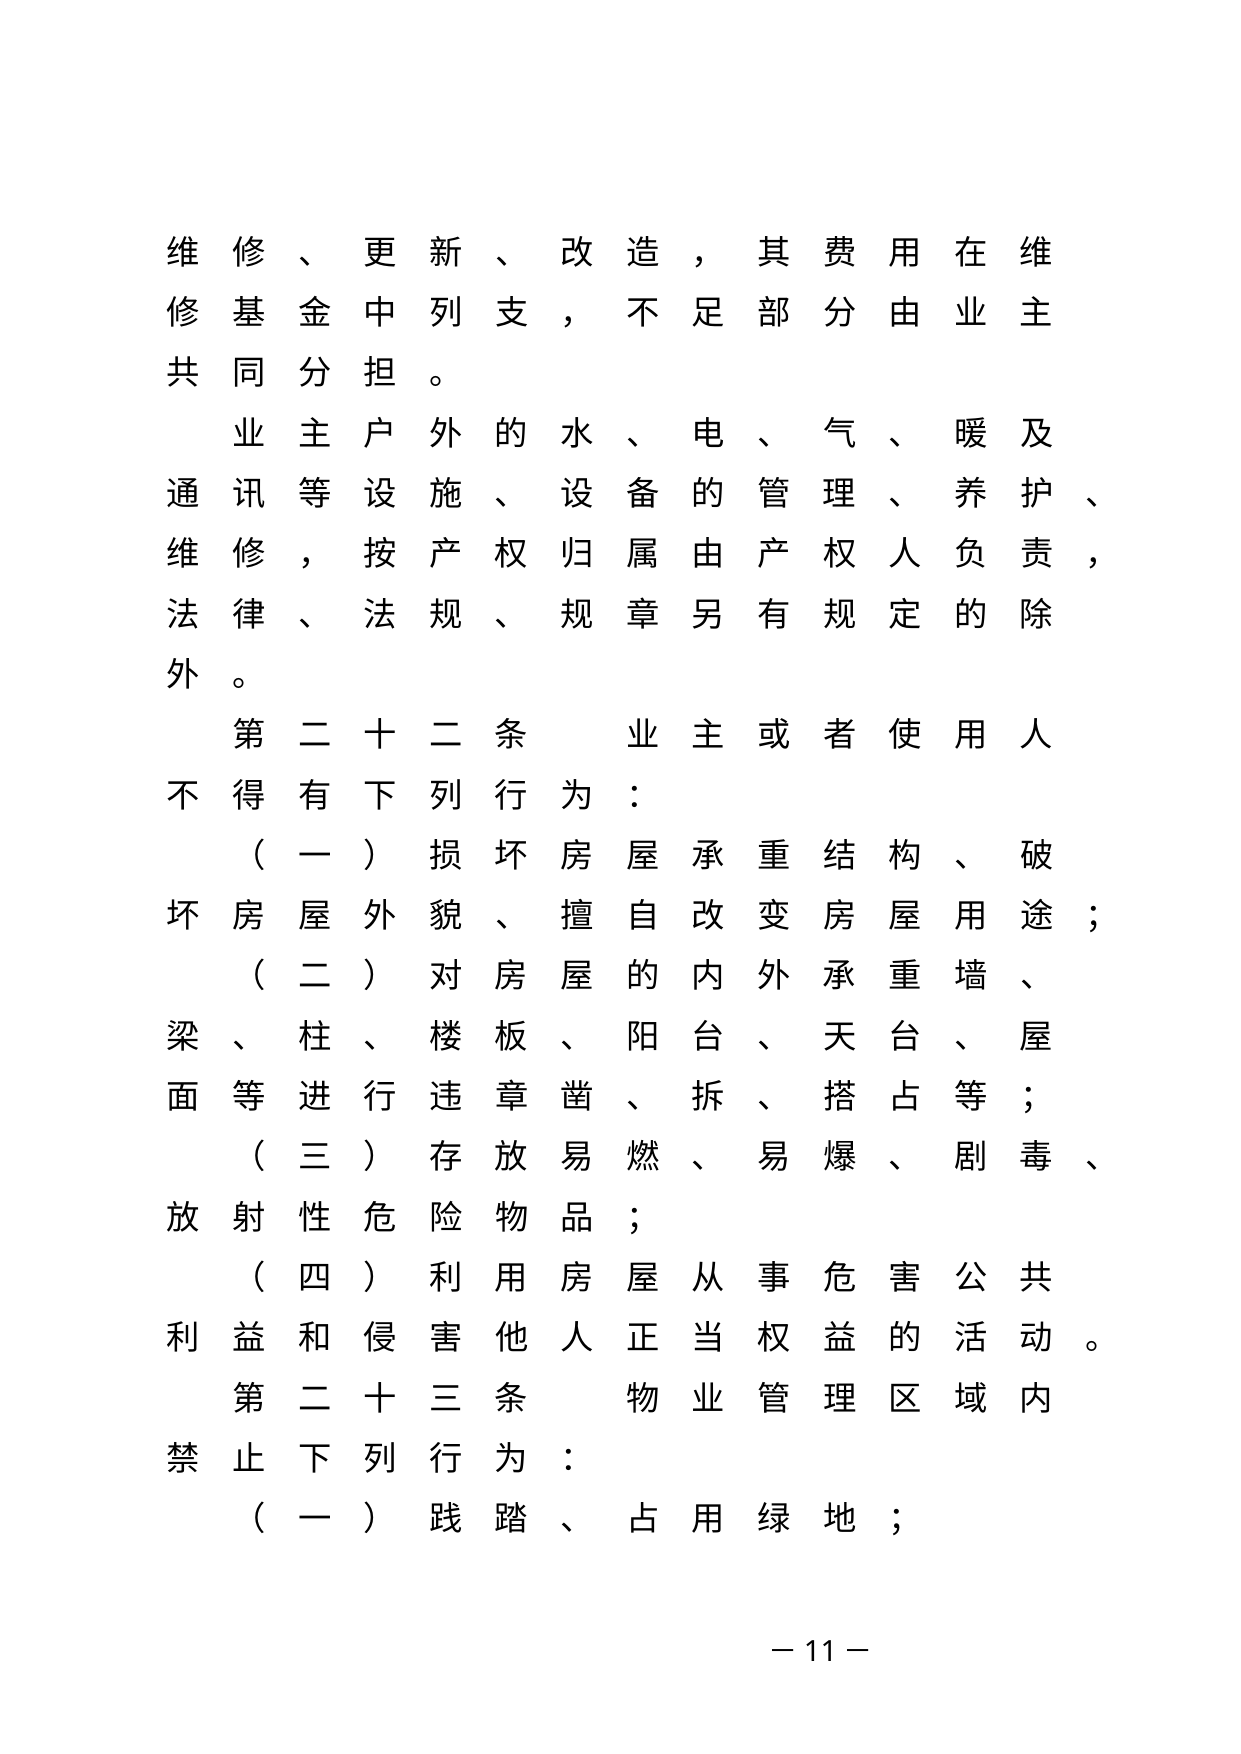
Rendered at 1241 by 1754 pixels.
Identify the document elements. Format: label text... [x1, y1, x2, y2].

text 业主户外的水、电、气、暖及通讯等设施、设备的管理、养护、维修，按产权归属由产权人负责，法律、法规、规章另有规定的除外。 [167, 400, 1085, 702]
text （一）损坏房屋承重结构、破坏房屋外貌、擅自改变房屋用途； [167, 823, 1085, 943]
text （二）对房屋的内外承重墙、梁、柱、楼板、阳台、天台、屋面等进行违章凿、拆、搭占等； [167, 943, 1085, 1124]
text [167, 219, 1085, 400]
text 第二十二条 业主或者使用人不得有下列行为： [167, 702, 1085, 823]
text （三）存放易燃、易爆、剧毒、放射性危险物品； [167, 1124, 1085, 1245]
text 第二十三条 物业管理区域内禁止下列行为： [167, 1365, 1085, 1486]
text （四）利用房屋从事危害公共利益和侵害他人正当权益的活动。 [167, 1245, 1085, 1365]
text （一）践踏、占用绿地； [167, 1486, 1085, 1546]
